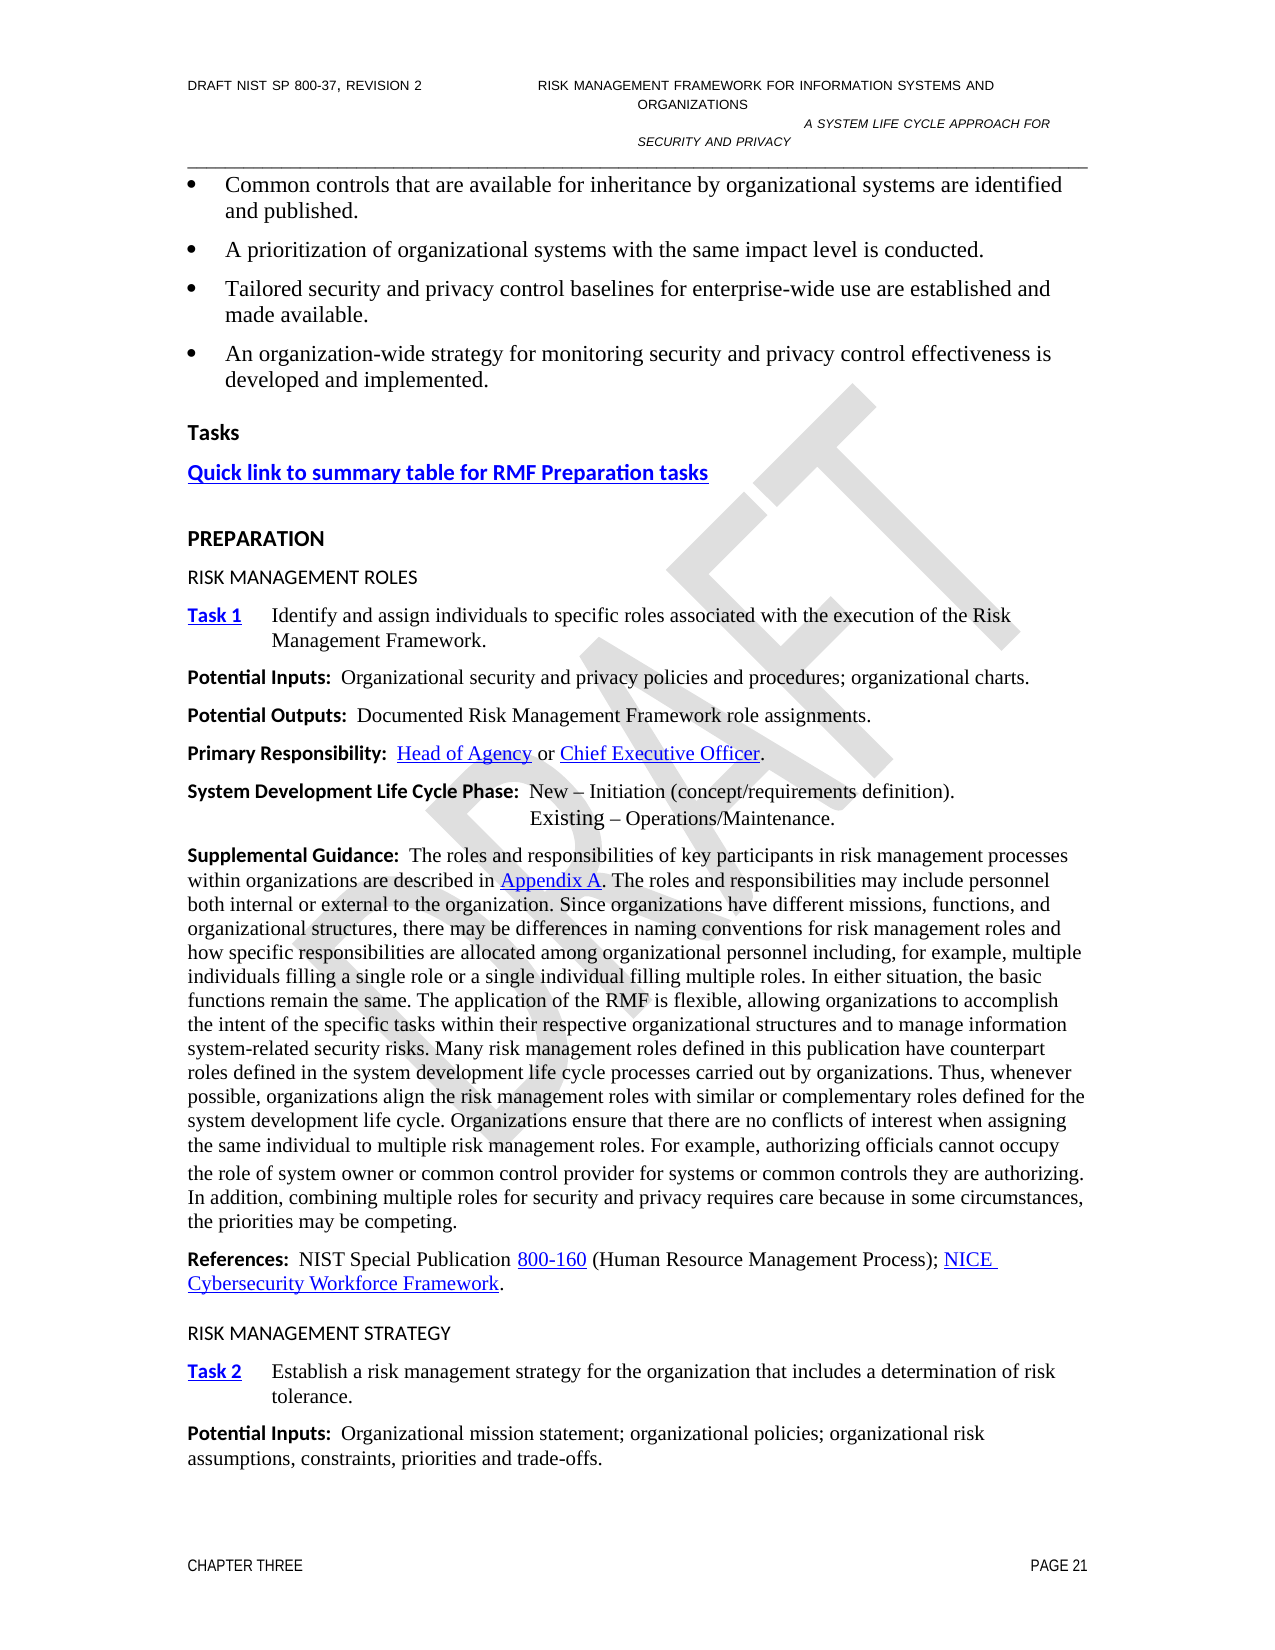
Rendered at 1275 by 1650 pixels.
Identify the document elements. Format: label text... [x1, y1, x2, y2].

list An organization-wide strategy for monitoring security and privacy control effectiveness is developed and implemented. [187, 340, 1087, 393]
text Tasks [187, 418, 1087, 446]
text RISK MANAGEMENT ROLES [187, 564, 1087, 590]
text Existing – Operations/Maintenance. [529, 803, 1087, 830]
text System Development Life Cycle Phase: New – Initiation (concept/requirements definition). [187, 778, 1087, 803]
text Potential Inputs: Organizational mission statement; organizational policies; organizational risk assumptions, constraints, priorities and trade-offs. [187, 1420, 1087, 1470]
text Task 1 Identify and assign individuals to specific roles associated with the execution of the Risk Management Framework. [187, 602, 1087, 652]
text PREPARATION [187, 524, 1087, 552]
list Tailored security and privacy control baselines for enterprise-wide use are established and made available. [187, 275, 1087, 328]
text Supplemental Guidance: The roles and responsibilities of key participants in risk management processes within organizations are described in Appendix A. The roles and responsibilities may include personnel both internal or external to the organization. Since organizations have different missions, functions, and organizational structures, there may be differences in naming conventions for risk management roles and how specific responsibilities are allocated among organizational personnel including, for example, multiple individuals filling a single role or a single individual filling multiple roles. In either situation, the basic functions remain the same. The application of the RMF is flexible, allowing organizations to accomplish the intent of the specific tasks within their respective organizational structures and to manage information system-related security risks. Many risk management roles defined in this publication have counterpart roles defined in the system development life cycle processes carried out by organizations. Thus, whenever possible, organizations align the risk management roles with similar or complementary roles defined for the system development life cycle. Organizations ensure that there are no conflicts of interest when assigning the same individual to multiple risk management roles. For example, authorizing officials cannot occupy the role of system owner or common control provider for systems or common controls they are authorizing. In addition, combining multiple roles for security and privacy requires care because in some circumstances, the priorities may be competing. [187, 842, 1087, 1233]
text Primary Responsibility: Head of Agency or Chief Executive Officer. [187, 740, 1087, 766]
text References: NIST Special Publication 800-160 (Human Resource Management Process); NICE Cybersecurity Workforce Framework. [187, 1246, 1087, 1295]
text Potential Outputs: Documented Risk Management Framework role assignments. [187, 702, 1087, 728]
list A prioritization of organizational systems with the same impact level is conducted. [187, 236, 1087, 262]
list Common controls that are available for inheritance by organizational systems are identified and published. [187, 171, 1087, 224]
text Quick link to summary table for RMF Preparation tasks [187, 458, 1087, 486]
text Task 2 Establish a risk management strategy for the organization that includes a determination of risk tolerance. [187, 1358, 1087, 1408]
text Potential Inputs: Organizational security and privacy policies and procedures; organizational charts. [187, 664, 1087, 690]
text RISK MANAGEMENT STRATEGY [187, 1320, 1087, 1346]
